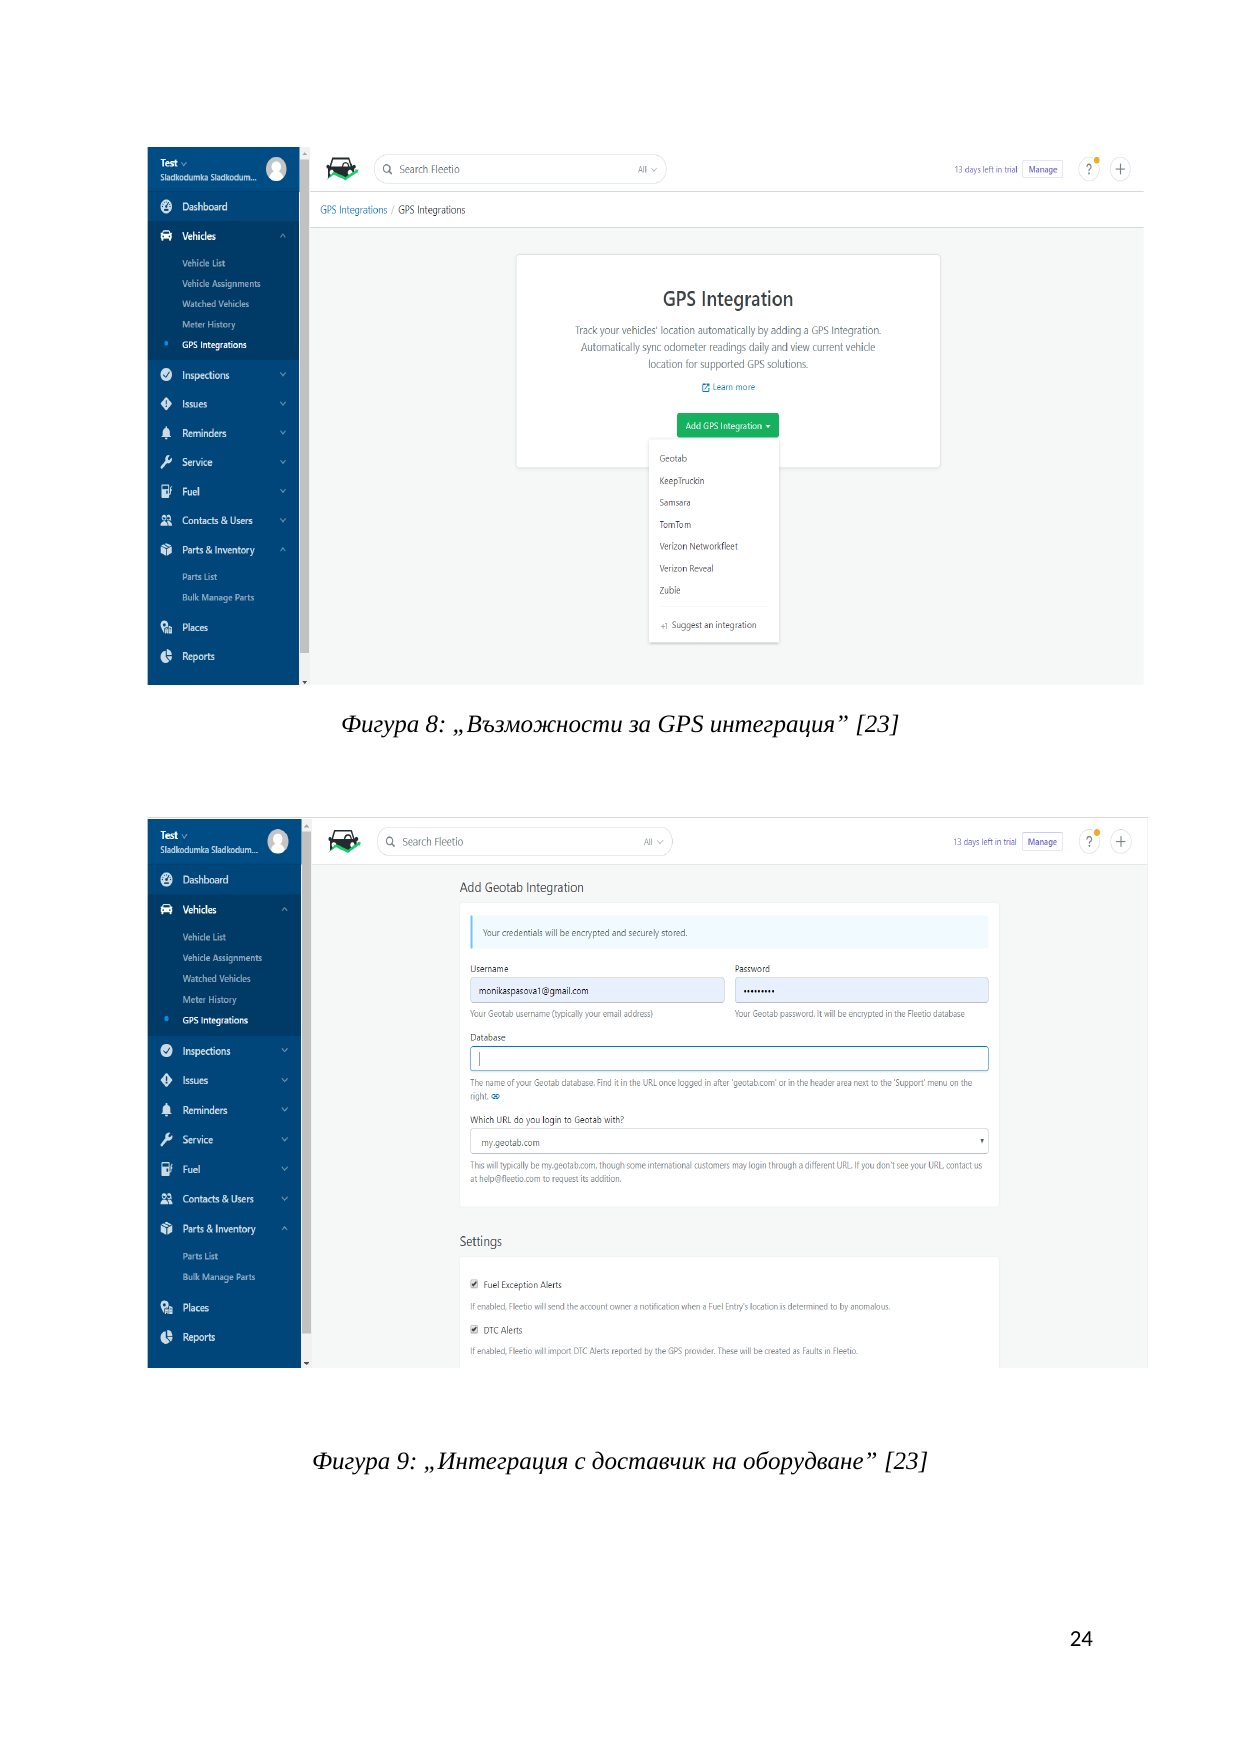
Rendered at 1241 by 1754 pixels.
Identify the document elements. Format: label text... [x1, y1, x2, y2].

text Фигура 9: „Интеграция с доставчик на оборудване” [23] [148, 1446, 1093, 1475]
picture [147, 816, 1148, 1368]
picture [147, 147, 1144, 685]
text Фигура 8: „Възможности за GPS интеграция” [23] [148, 709, 1093, 738]
